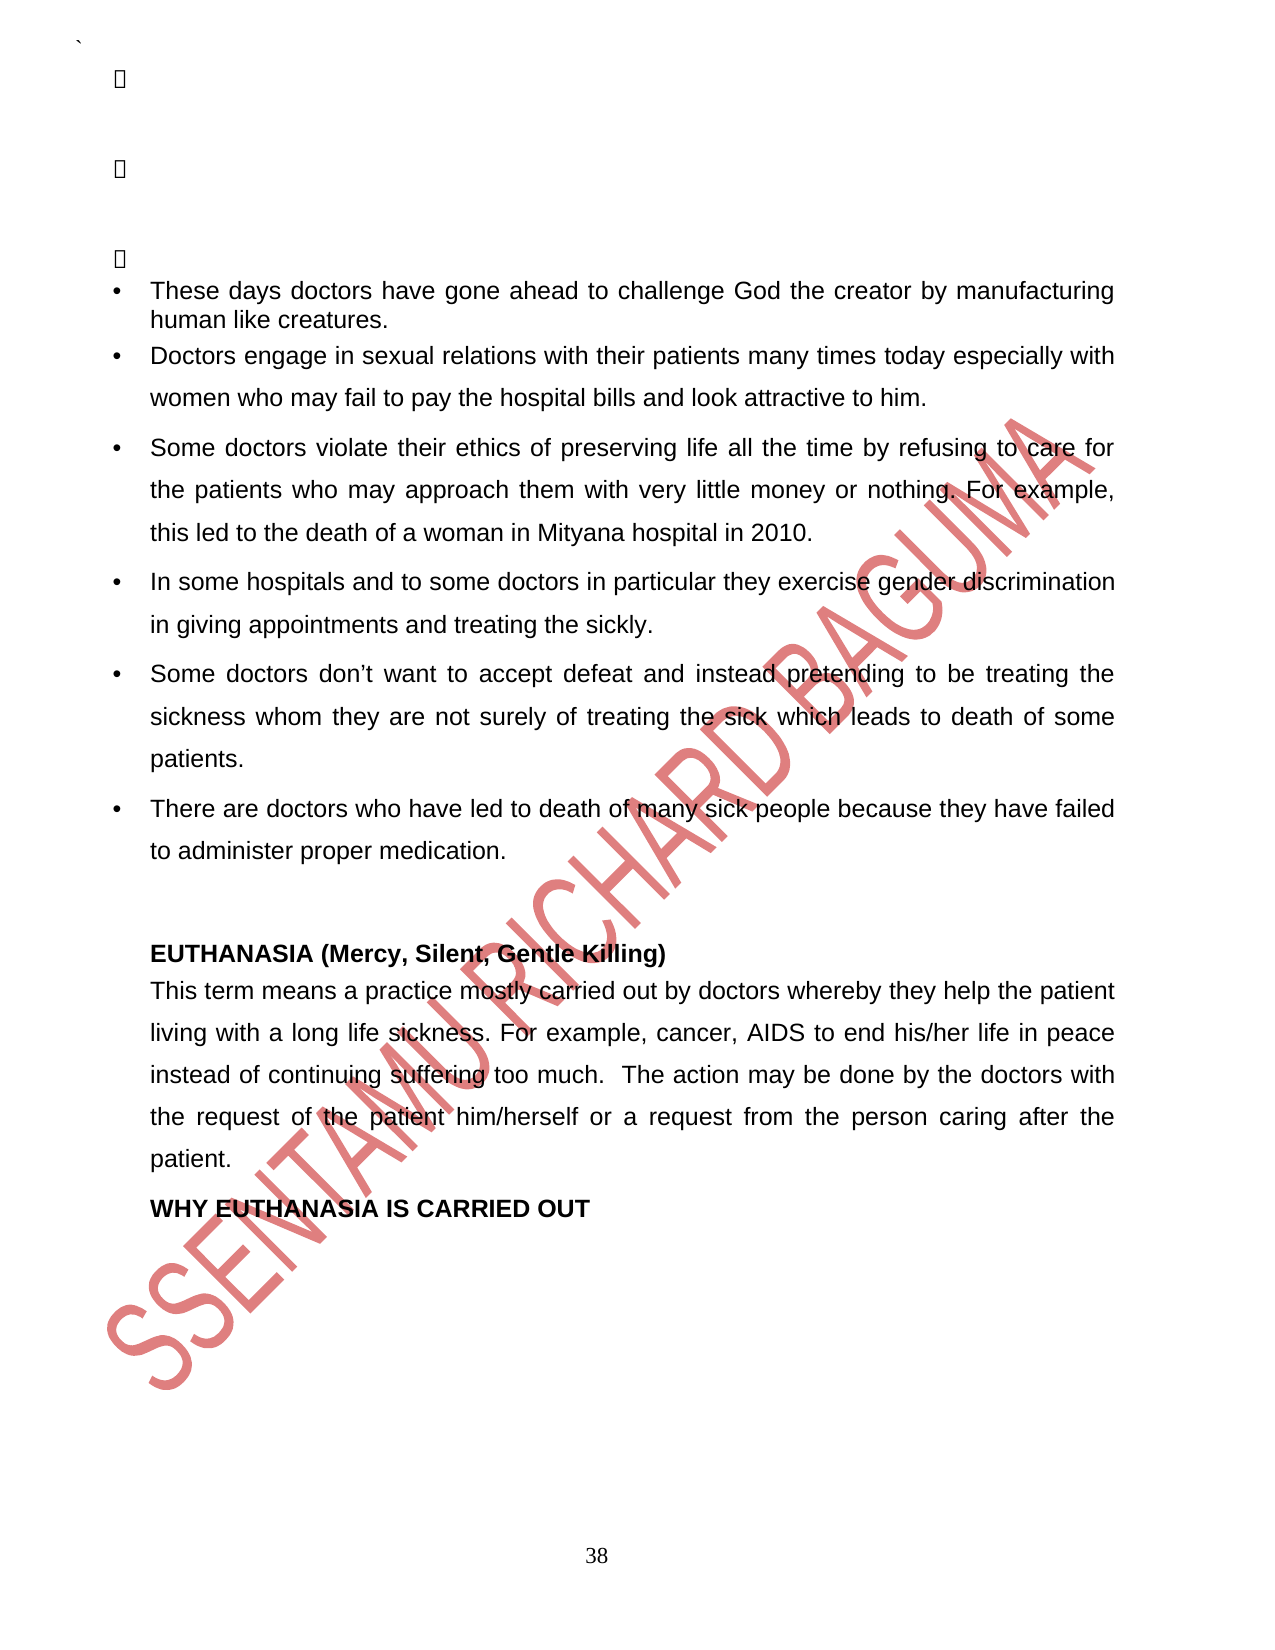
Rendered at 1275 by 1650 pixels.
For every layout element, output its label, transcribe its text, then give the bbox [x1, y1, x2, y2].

list These days doctors have gone ahead to challenge God the creator by manufacturing human like creatures. [112, 276, 1117, 334]
list Doctors engage in sexual relations with their patients many times today especially with women who may fail to pay the hospital bills and look attractive to him. [112, 341, 1117, 412]
list In some hospitals and to some doctors in particular they exercise gender discrimination in giving appointments and treating the sickly. [112, 567, 1117, 638]
list There are doctors who have led to death of many sick people because they have failed to administer proper medication. [112, 793, 1117, 864]
text This term means a practice mostly carried out by doctors whereby they help the patient living with a long life sickness. For example, cancer, AIDS to end his/her life in peace instead of continuing suffering too much. The action may be done by the doctors with the request of the patient him/herself or a request from the person caring after the patient. [150, 976, 1117, 1173]
text WHY EUTHANASIA IS CARRIED OUT [150, 1194, 1117, 1223]
text EUTHANASIA (Mercy, Silent, Gentle Killing) [150, 939, 1117, 968]
list Some doctors violate their ethics of preserving life all the time by refusing to care for the patients who may approach them with very little money or nothing. For example, this led to the death of a woman in Mityana hospital in 2010. [112, 433, 1117, 546]
list Some doctors don’t want to accept defeat and instead pretending to be treating the sickness whom they are not surely of treating the sick which leads to death of some patients. [112, 659, 1117, 772]
